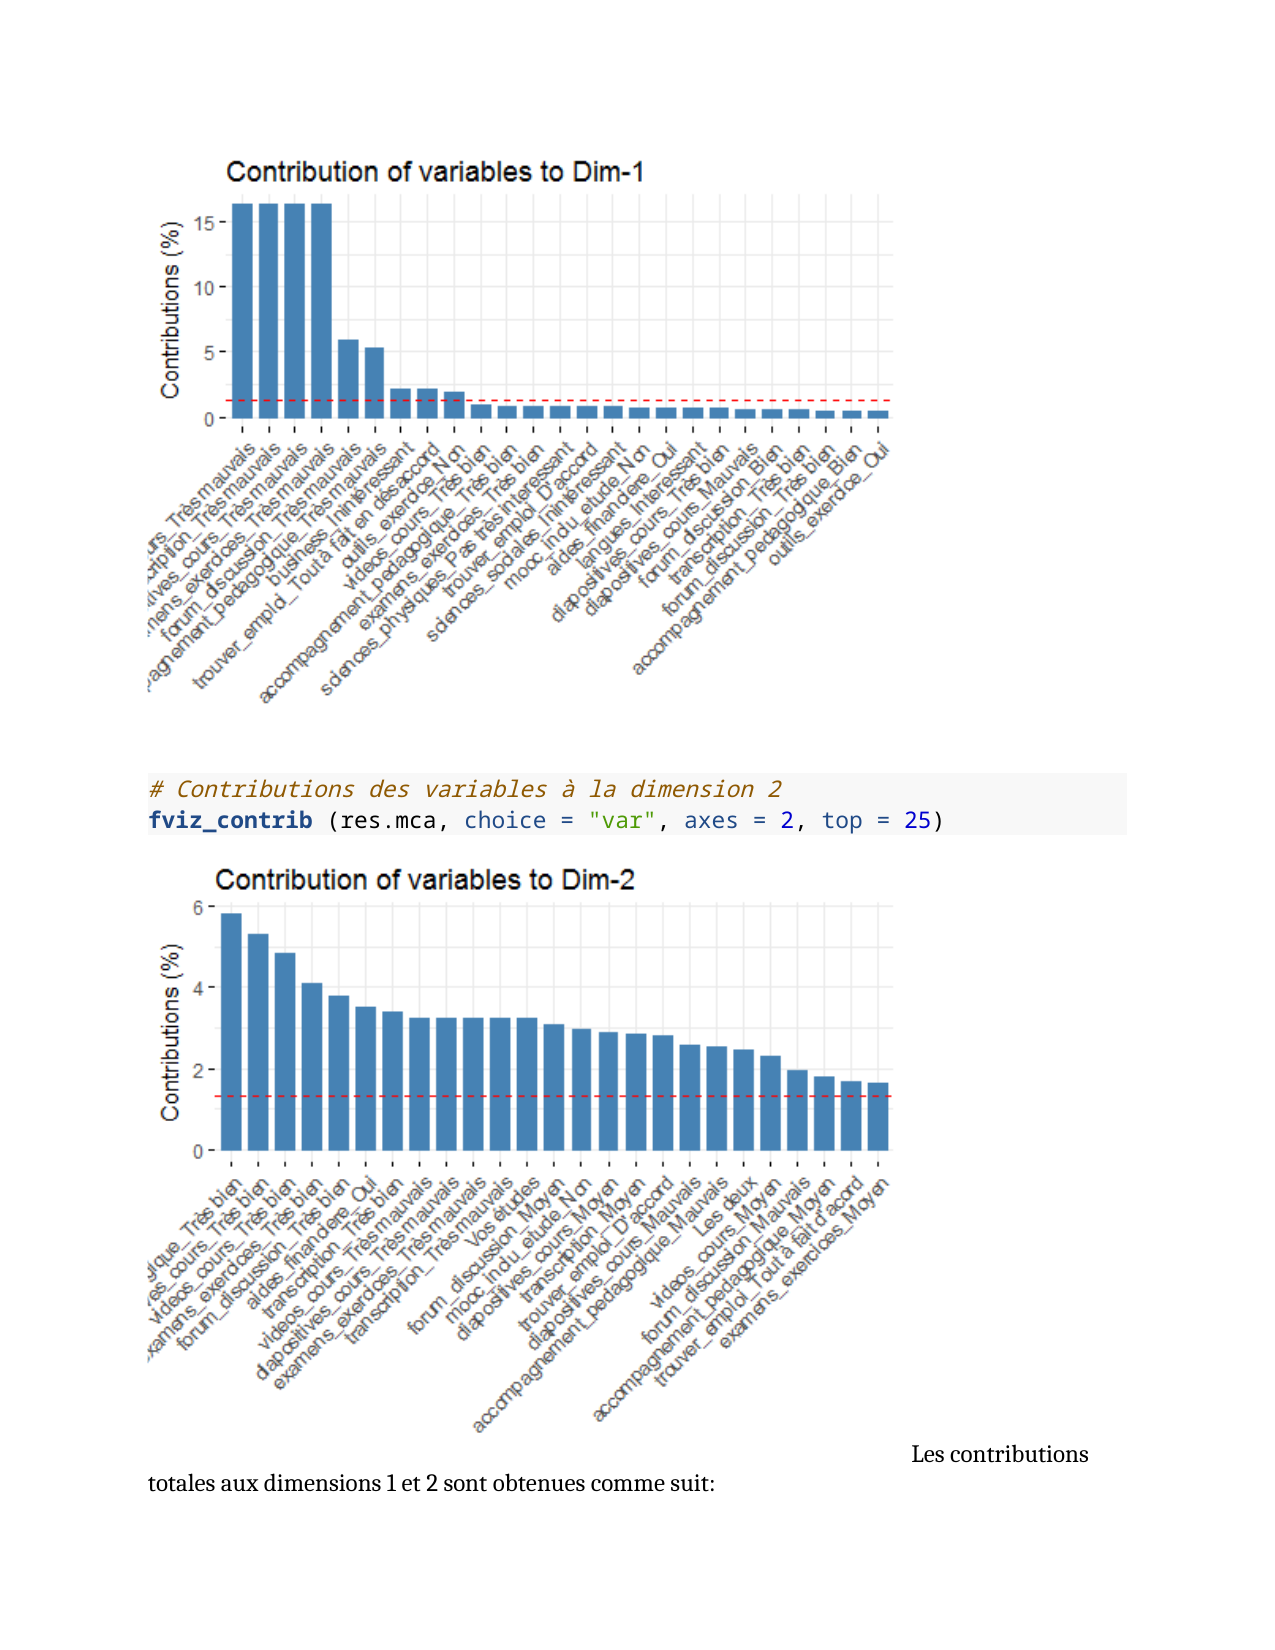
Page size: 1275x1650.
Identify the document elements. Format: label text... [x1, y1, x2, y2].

text # Contributions des variables à la dimension 2 fviz_contrib (res.mca, choice = "var", axes = 2, top = 25) [780, 773, 1127, 835]
picture [147, 147, 906, 754]
picture [147, 856, 906, 1463]
